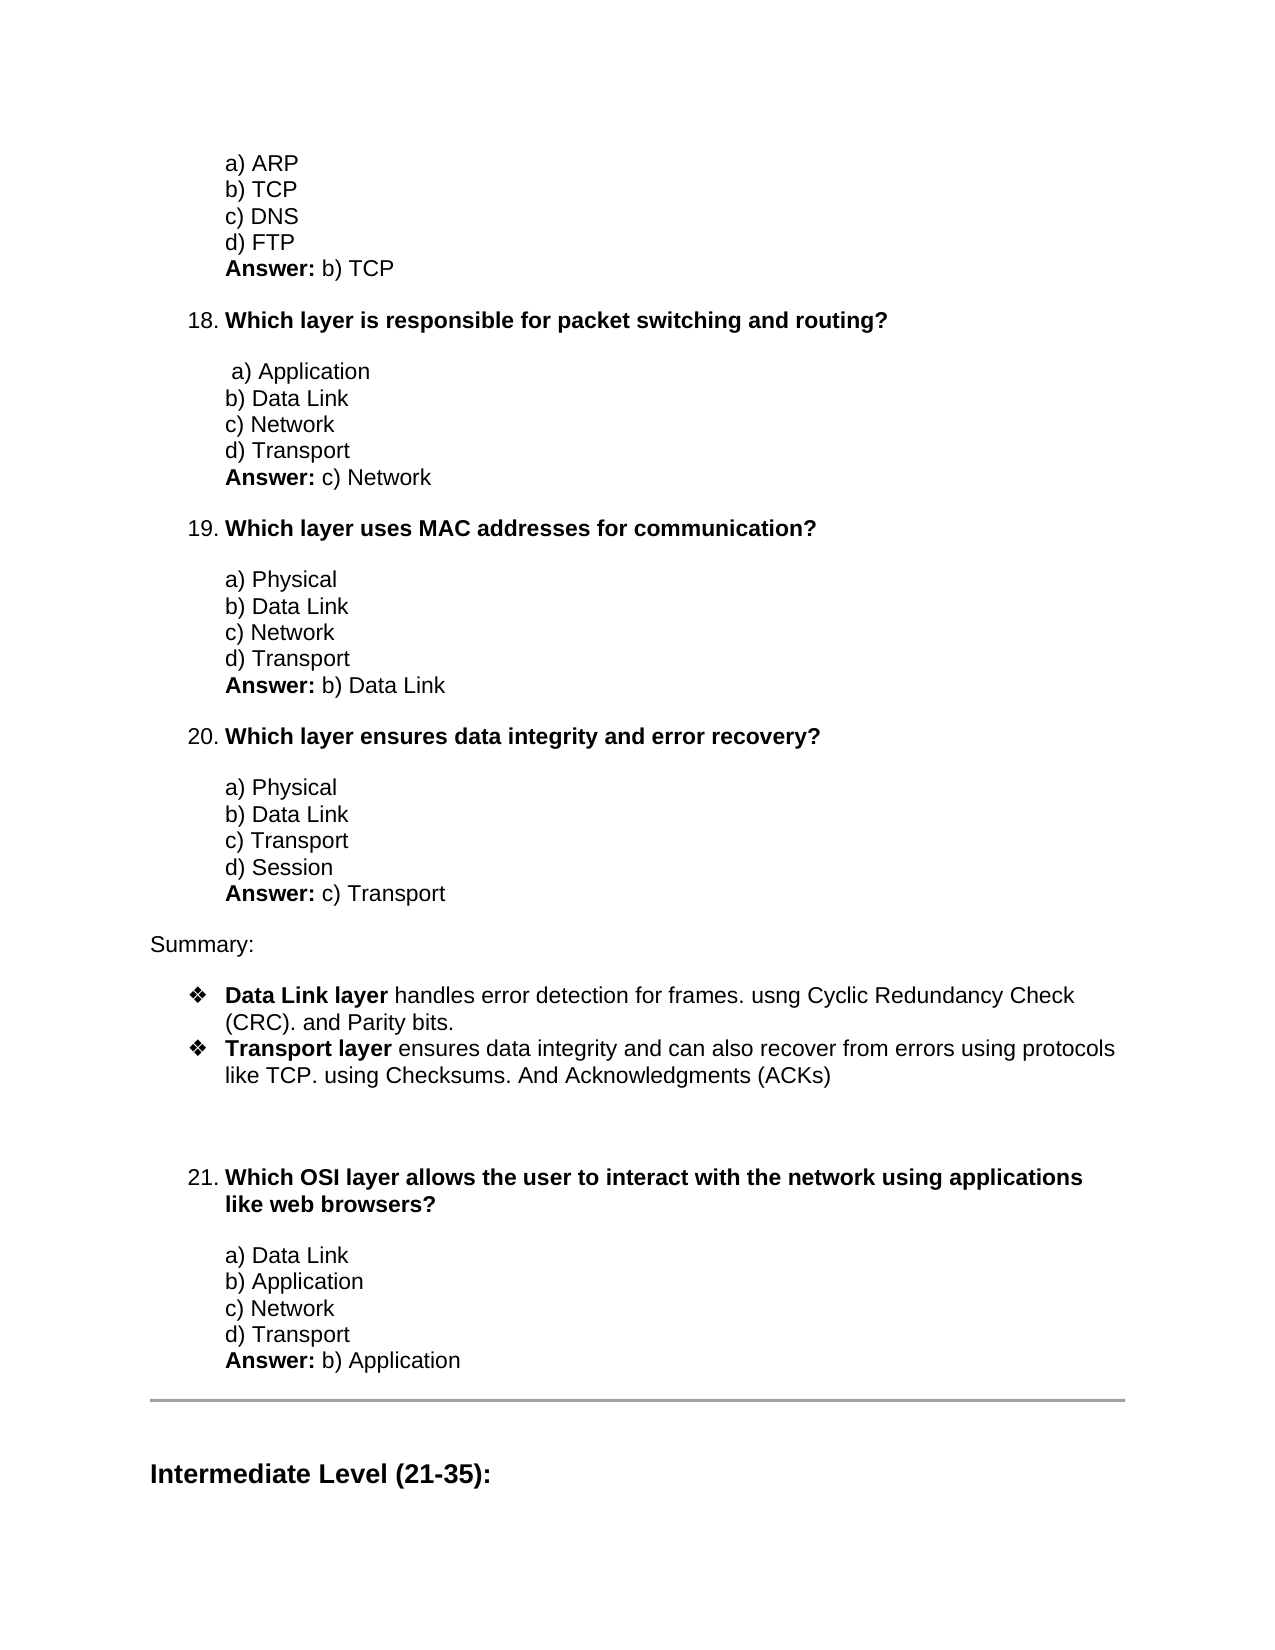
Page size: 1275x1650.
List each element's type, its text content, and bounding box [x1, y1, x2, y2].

list Which OSI layer allows the user to interact with the network using applications like web browsers? [187, 1164, 1125, 1217]
text a) Data Link b) Application c) Network d) Transport Answer: b) Application [225, 1242, 1125, 1374]
list Transport layer ensures data integrity and can also recover from errors using protocols like TCP. using Checksums. And Acknowledgments (ACKs) [187, 1035, 1125, 1088]
list Data Link layer handles error detection for frames. usng Cyclic Redundancy Check (CRC). and Parity bits. [187, 982, 1125, 1035]
text a) Physical b) Data Link c) Transport d) Session Answer: c) Transport [225, 774, 1125, 906]
list Which layer ensures data integrity and error recovery? [187, 723, 1125, 749]
list Which layer is responsible for packet switching and routing? [187, 307, 1125, 333]
subtitle Intermediate Level (21-35): [150, 1458, 1125, 1489]
text a) Physical b) Data Link c) Network d) Transport Answer: b) Data Link [225, 566, 1125, 698]
text a) Application b) Data Link c) Network d) Transport Answer: c) Network [225, 358, 1125, 490]
text a) ARP b) TCP c) DNS d) FTP Answer: b) TCP [225, 150, 1125, 282]
list Which layer uses MAC addresses for communication? [187, 515, 1125, 541]
text Summary: [150, 931, 1125, 957]
